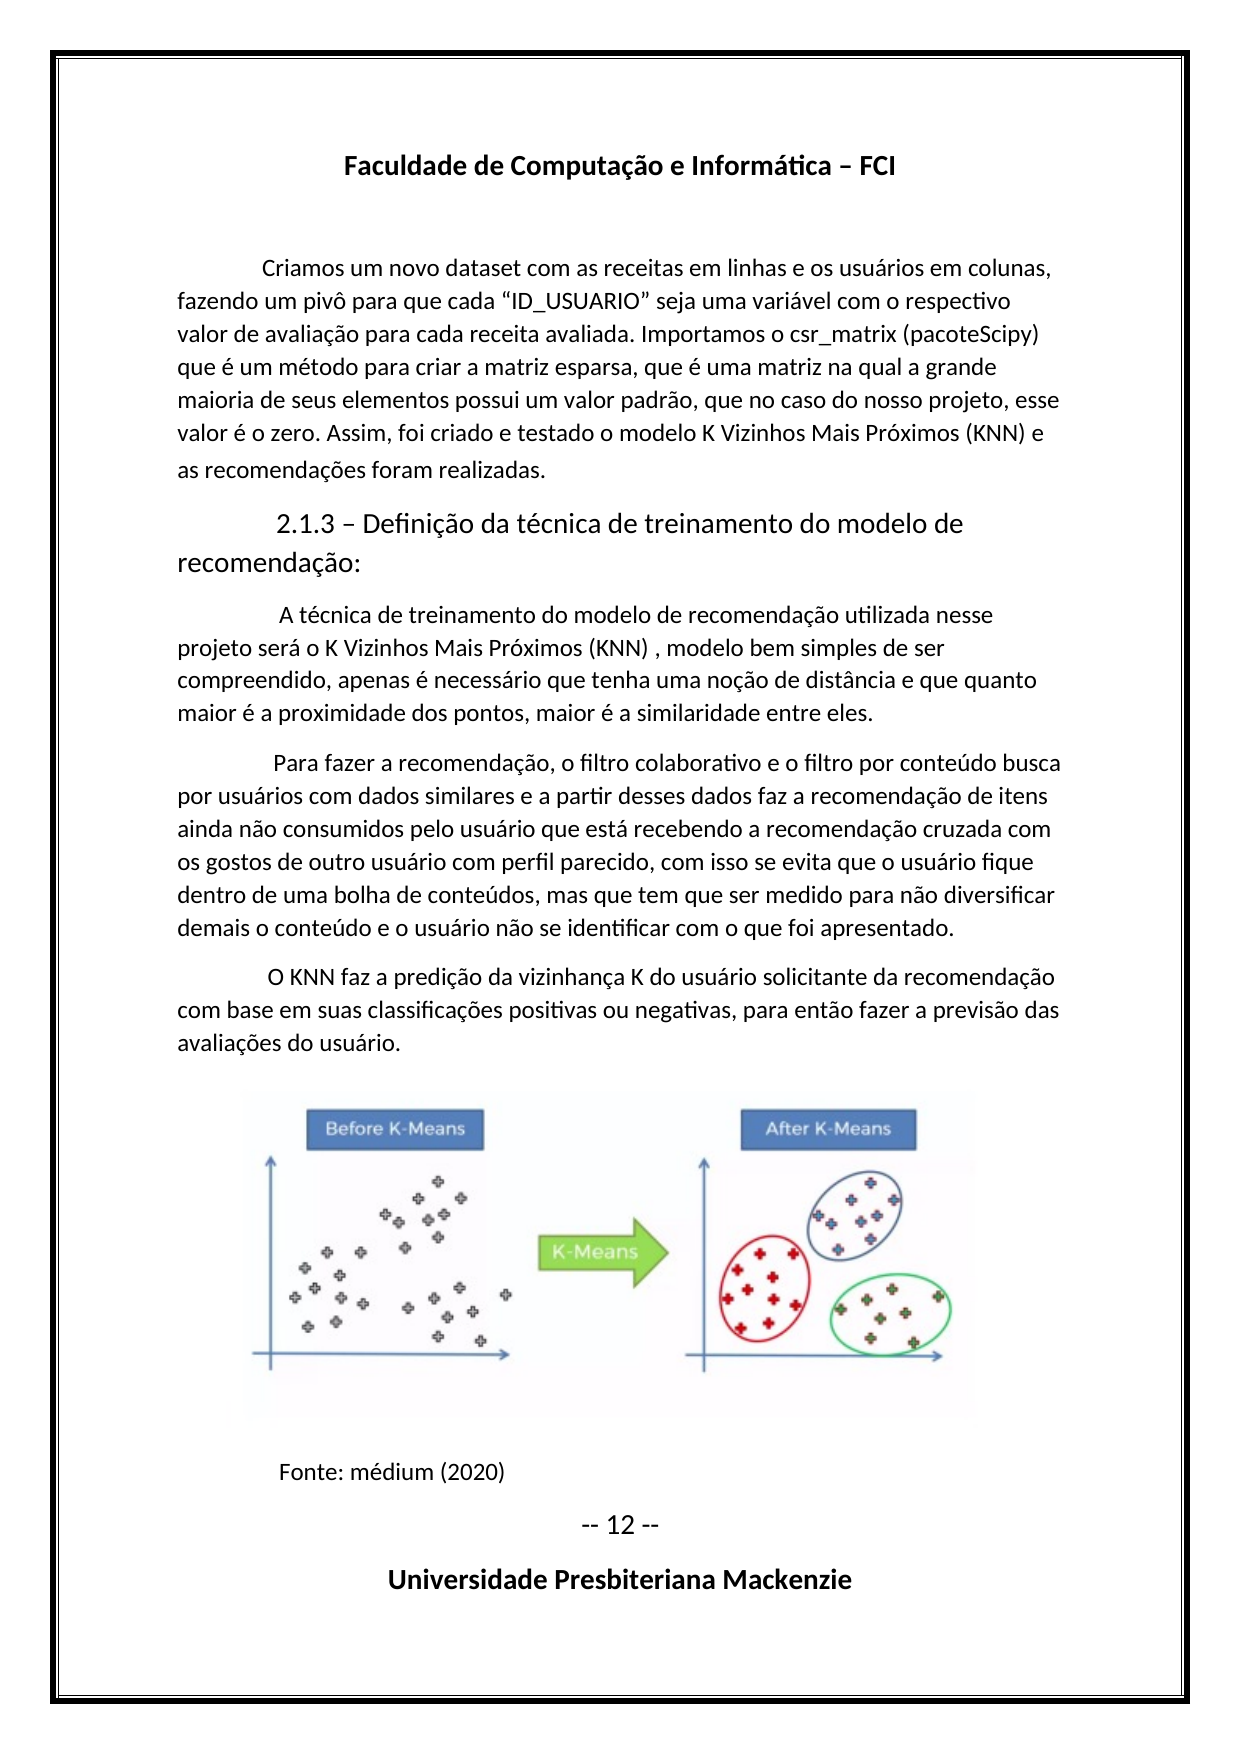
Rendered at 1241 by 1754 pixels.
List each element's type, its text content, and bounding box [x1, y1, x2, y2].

text Fonte: médium (2020) [177, 1456, 1063, 1487]
text -- 12 -- [177, 1506, 1063, 1542]
text Universidade Presbiteriana Mackenzie [177, 1561, 1063, 1597]
text Criamos um novo dataset com as receitas em linhas e os usuários em colunas, fazendo um pivô para que cada “ID_USUARIO” seja uma variável com o respectivo valor de avaliação para cada receita avaliada. Importamos o csr_matrix (pacoteScipy) que é um método para criar a matriz esparsa, que é uma matriz na qual a grande maioria de seus elementos possui um valor padrão, que no caso do nosso projeto, esse valor é o zero. Assim, foi criado e testado o modelo K Vizinhos Mais Próximos (KNN) e as recomendações foram realizadas. [177, 252, 1063, 486]
text A técnica de treinamento do modelo de recomendação utilizada nesse projeto será o K Vizinhos Mais Próximos (KNN) , modelo bem simples de ser compreendido, apenas é necessário que tenha uma noção de distância e que quanto maior é a proximidade dos pontos, maior é a similaridade entre eles. [177, 599, 1063, 728]
text 2.1.3 – Definição da técnica de treinamento do modelo de recomendação: [177, 505, 1063, 579]
text Faculdade de Computação e Informática – FCI [177, 147, 1063, 183]
text Para fazer a recomendação, o filtro colaborativo e o filtro por conteúdo busca por usuários com dados similares e a partir desses dados faz a recomendação de itens ainda não consumidos pelo usuário que está recebendo a recomendação cruzada com os gostos de outro usuário com perfil parecido, com isso se evita que o usuário fique dentro de uma bolha de conteúdos, mas que tem que ser medido para não diversificar demais o conteúdo e o usuário não se identificar com o que foi apresentado. [177, 747, 1063, 942]
picture [177, 1076, 1021, 1438]
text O KNN faz a predição da vizinhança K do usuário solicitante da recomendação com base em suas classificações positivas ou negativas, para então fazer a previsão das avaliações do usuário. [177, 961, 1063, 1058]
